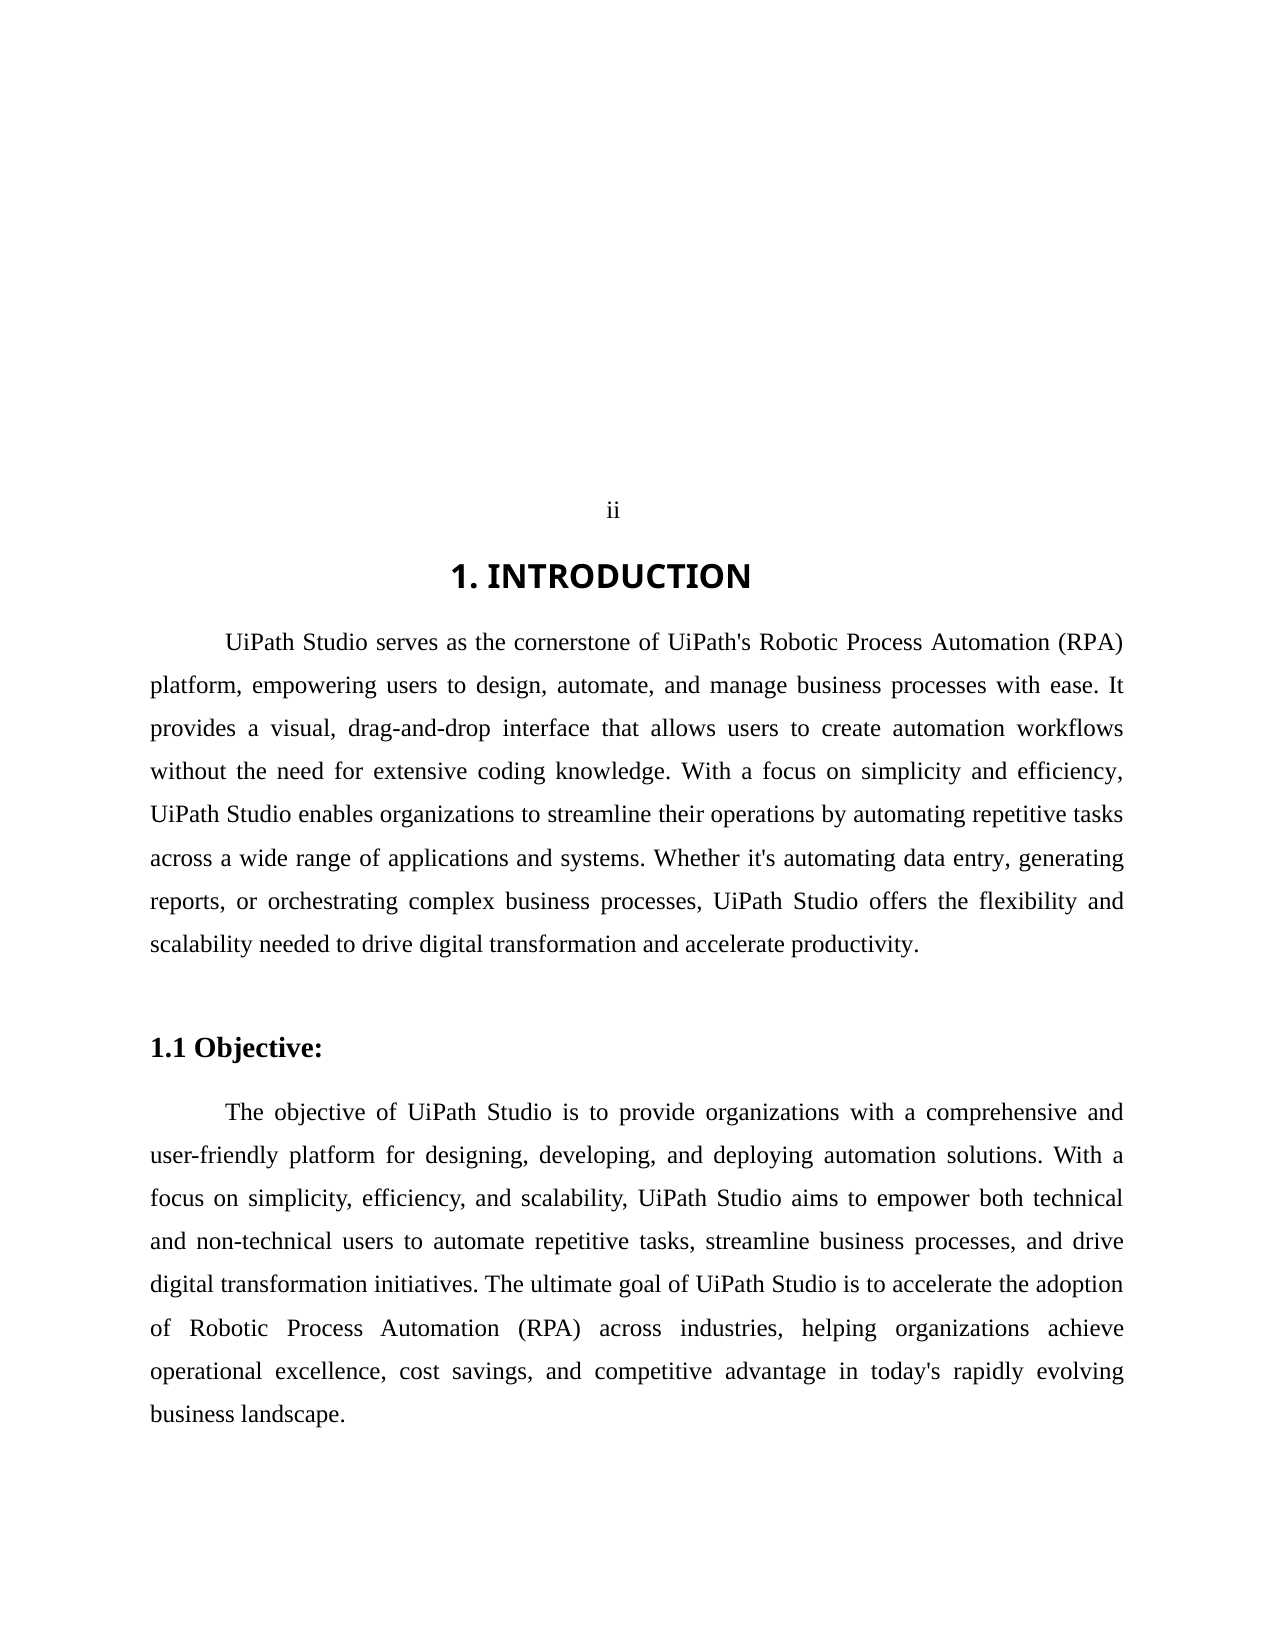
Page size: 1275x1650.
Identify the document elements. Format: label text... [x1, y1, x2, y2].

text UiPath Studio serves as the cornerstone of UiPath's Robotic Process Automation (RPA) platform, empowering users to design, automate, and manage business processes with ease. It provides a visual, drag-and-drop interface that allows users to create automation workflows without the need for extensive coding knowledge. With a focus on simplicity and efficiency, UiPath Studio enables organizations to streamline their operations by automating repetitive tasks across a wide range of applications and systems. Whether it's automating data entry, generating reports, or orchestrating complex business processes, UiPath Studio offers the flexibility and scalability needed to drive digital transformation and accelerate productivity. [150, 627, 1125, 958]
text 1.1 Objective: [150, 1030, 1125, 1063]
text The objective of UiPath Studio is to provide organizations with a comprehensive and user-friendly platform for designing, developing, and deploying automation solutions. With a focus on simplicity, efficiency, and scalability, UiPath Studio aims to empower both technical and non-technical users to automate repetitive tasks, streamline business processes, and drive digital transformation initiatives. The ultimate goal of UiPath Studio is to accelerate the adoption of Robotic Process Automation (RPA) across industries, helping organizations achieve operational excellence, cost savings, and competitive advantage in today's rapidly evolving business landscape. [150, 1097, 1125, 1428]
list INTRODUCTION [450, 552, 1125, 598]
text ii [600, 495, 1125, 524]
